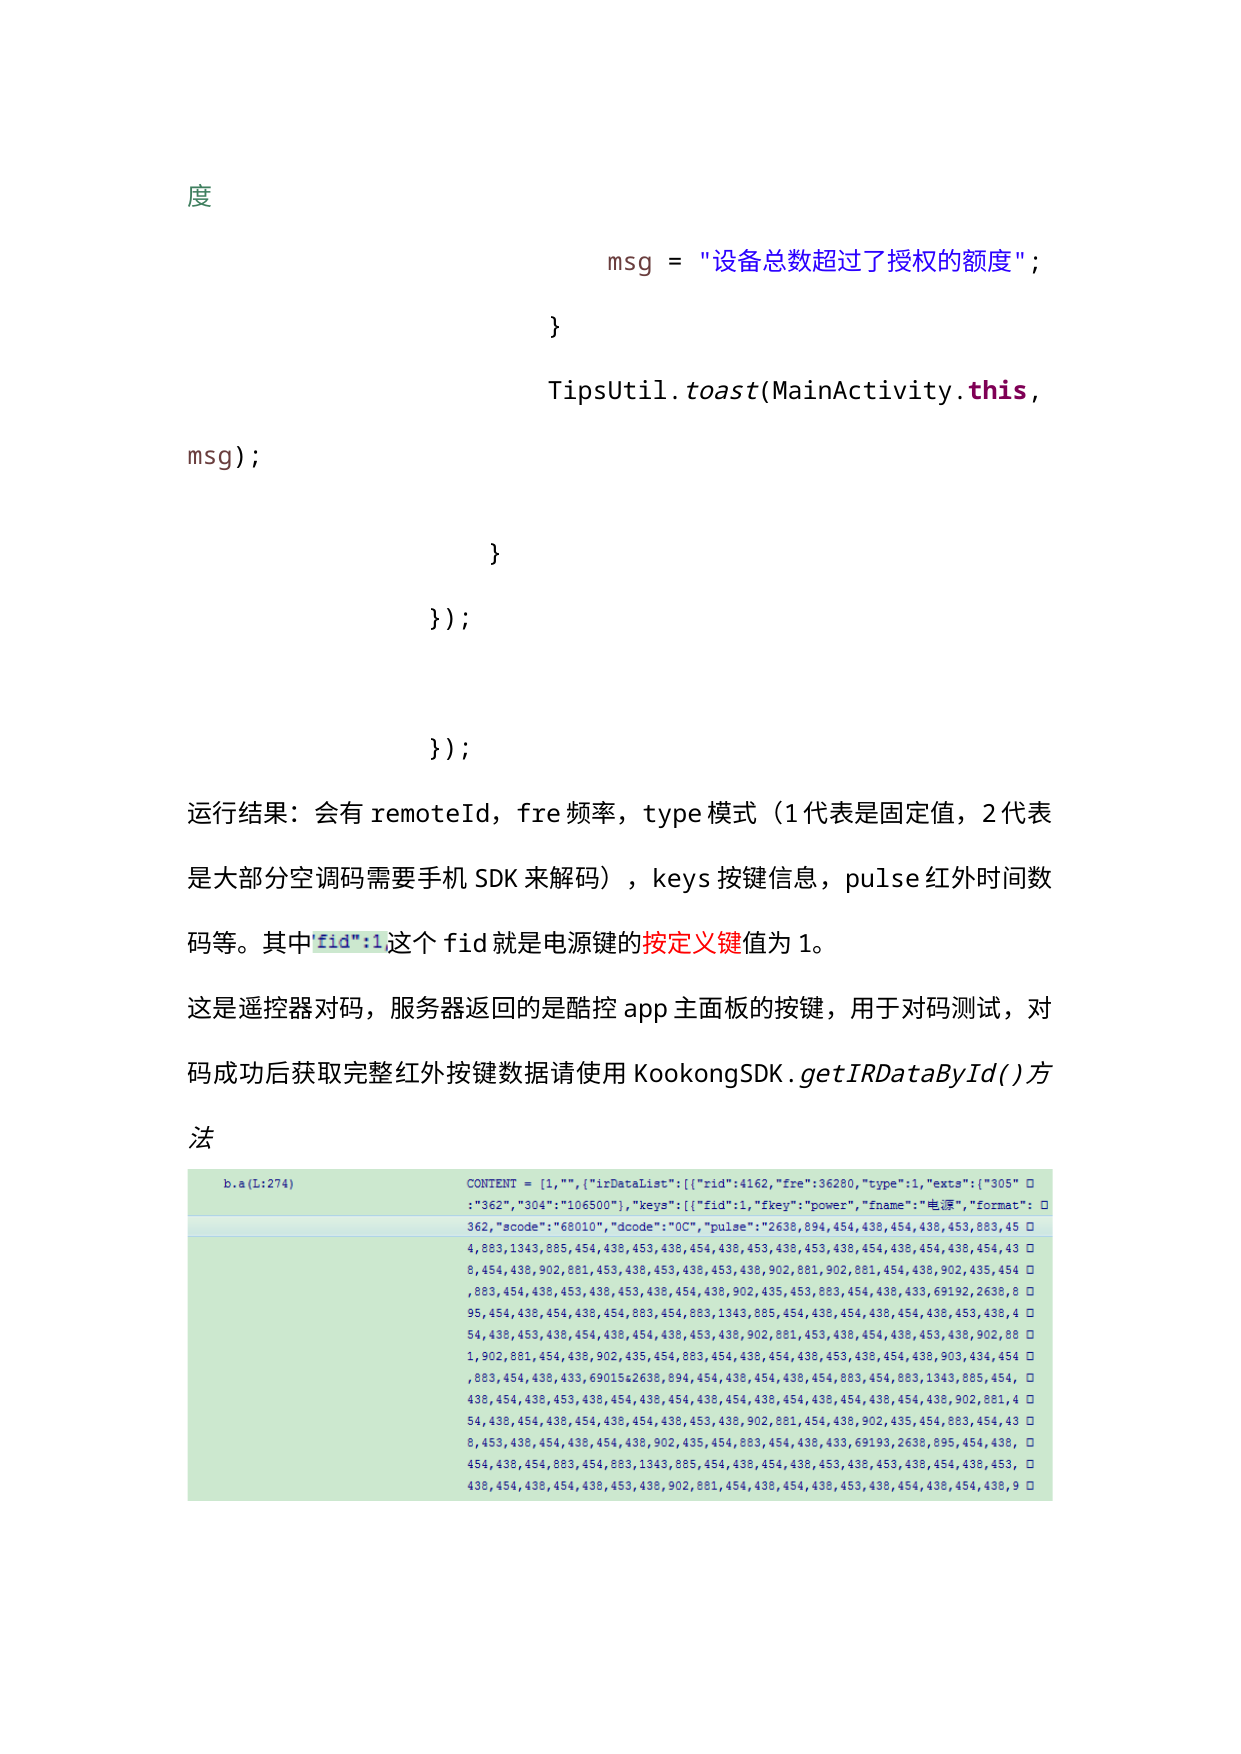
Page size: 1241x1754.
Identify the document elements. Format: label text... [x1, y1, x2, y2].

text } [187, 519, 1053, 584]
text } [187, 292, 1053, 357]
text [187, 162, 1053, 227]
picture [187, 1169, 1053, 1501]
text 这是遥控器对码，服务器返回的是酷控app主面板的按键，用于对码测试，对码成功后获取完整红外按键数据请使用KookongSDK.getIRDataById()方法 [187, 974, 1053, 1169]
text }); [187, 584, 1053, 649]
text msg = "设备总数超过了授权的额度"; [187, 227, 1053, 292]
text TipsUtil.toast(MainActivity.this, msg); [187, 357, 1053, 487]
picture [312, 931, 388, 953]
text 运行结果：会有remoteId，fre频率，type模式（1代表是固定值，2代表是大部分空调码需要手机SDK来解码），keys按键信息，pulse红外时间数码等。其中这个fid就是电源键的按定义键值为1。 [187, 779, 1053, 974]
text }); [187, 714, 1053, 779]
